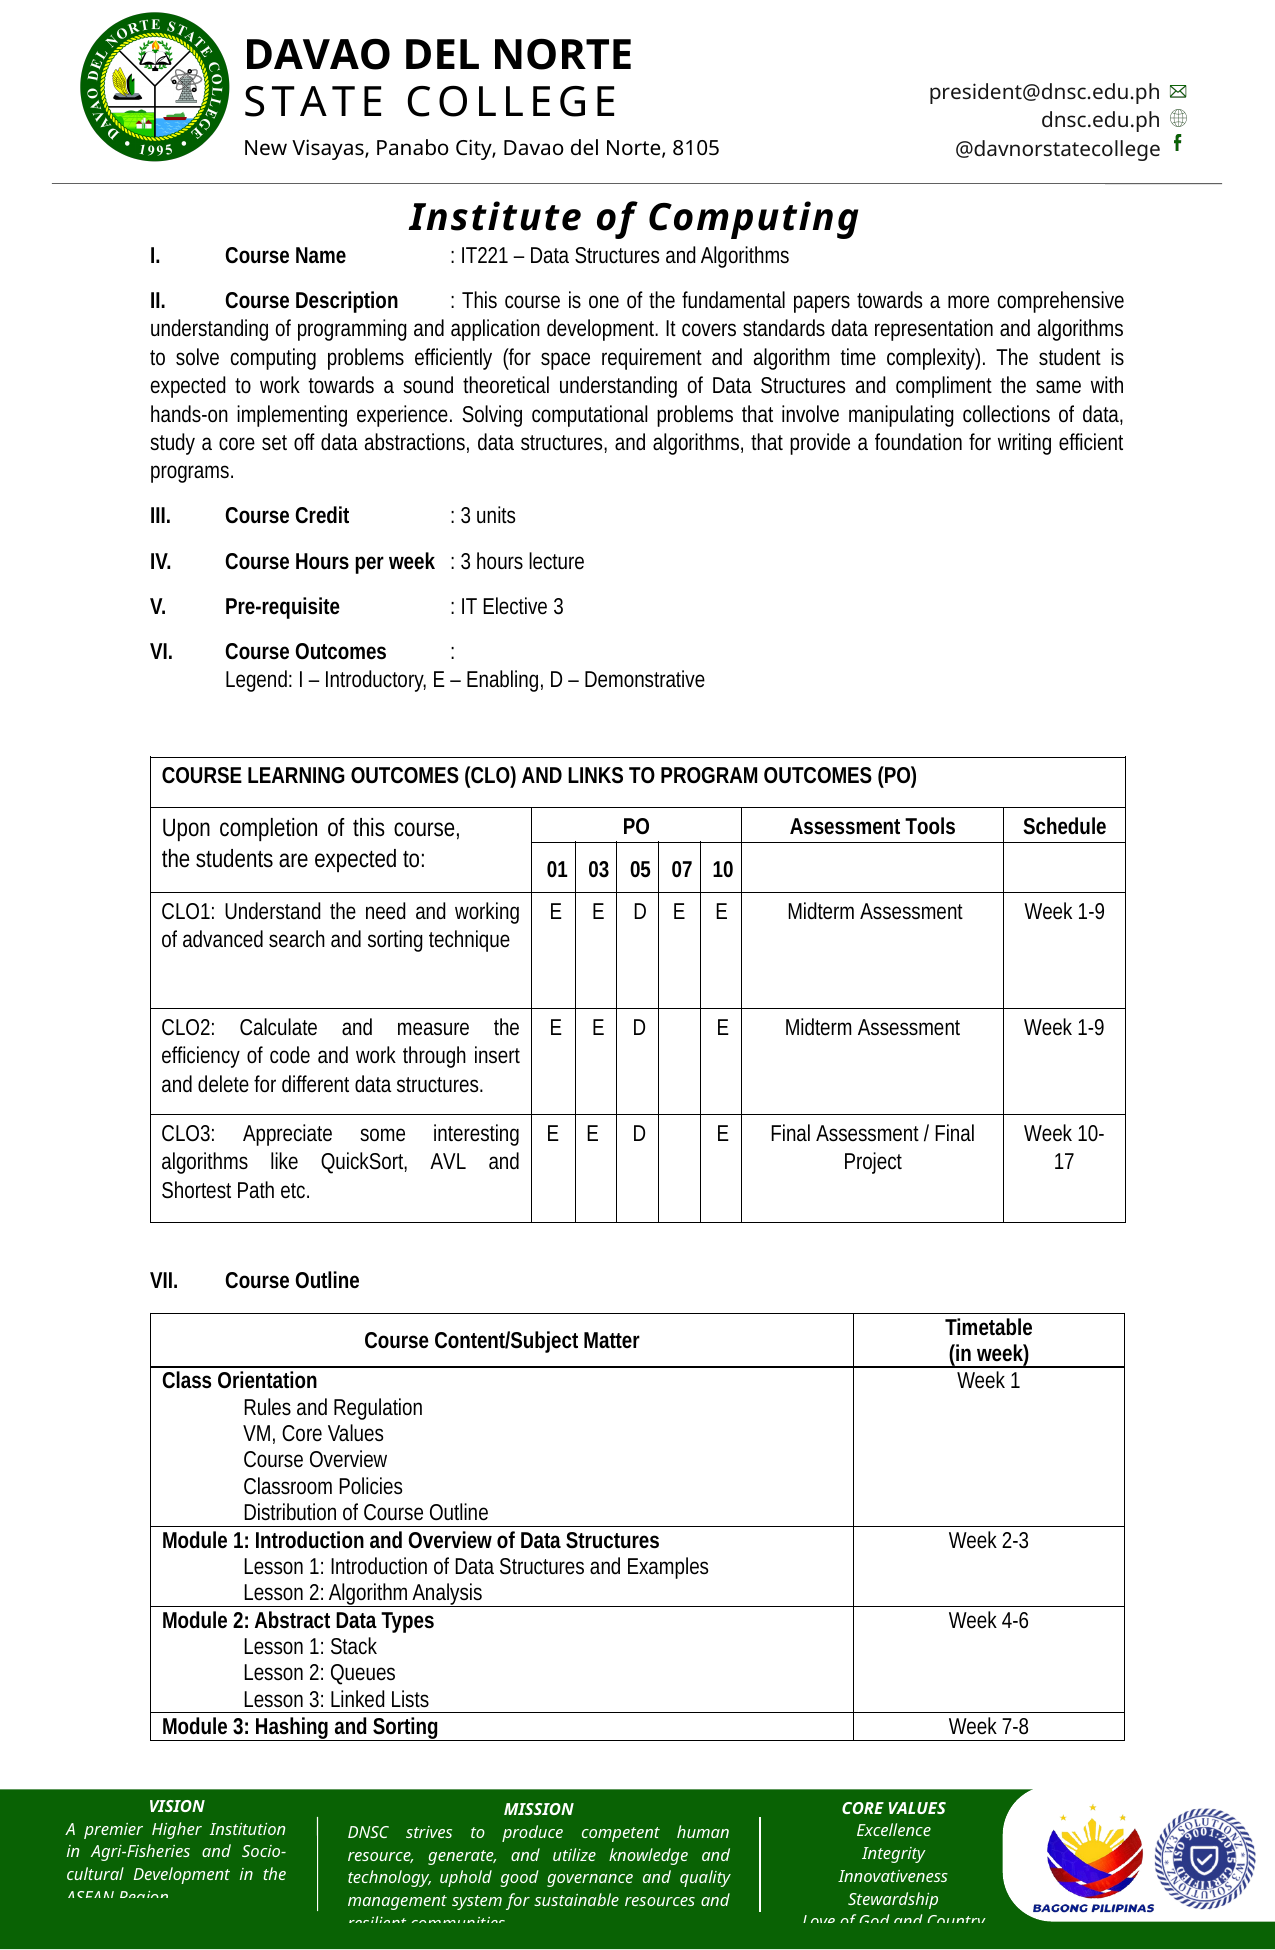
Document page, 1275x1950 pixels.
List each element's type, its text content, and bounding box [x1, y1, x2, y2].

text I. Course Name : IT221 – Data Structures and Algorithms [150, 242, 1125, 268]
table_cell Module 1: Introduction and Overview of Data Structures Lesson 1: Introduction of Data Structures and Examples Lesson 2: Algorithm Analysis [151, 1527, 853, 1606]
text VI. Course Outcomes : Legend: I – Introductory, E – Enabling, D – Demonstrative [150, 638, 1125, 693]
table_cell [1004, 843, 1125, 892]
table_header Course Content/Subject Matter [151, 1314, 853, 1366]
table_cell Assessment Tools [742, 808, 1003, 841]
picture [1018, 1790, 1258, 1926]
table_cell CLO2: Calculate and measure the efficiency of code and work through insert and delete for different data structures. [151, 1009, 531, 1114]
table_header [1004, 758, 1125, 807]
text IV. Course Hours per week : 3 hours lecture [150, 548, 1125, 574]
table_cell Week 4-6 [854, 1607, 1124, 1712]
table_cell 03 [576, 843, 616, 892]
table_cell E [576, 893, 616, 1008]
table_cell [659, 1009, 700, 1114]
table_cell E [659, 893, 700, 1008]
text VII. Course Outline [150, 1267, 1125, 1294]
table_cell Schedule [1004, 808, 1125, 841]
picture [1174, 134, 1182, 151]
table_cell [659, 1115, 700, 1222]
text V. Pre-requisite : IT Elective 3 [150, 593, 1125, 619]
table_cell Module 2: Abstract Data Types Lesson 1: Stack Lesson 2: Queues Lesson 3: Linked Lists [151, 1607, 853, 1712]
table_cell E [701, 1009, 741, 1114]
table_cell D [617, 1009, 658, 1114]
table_cell Week 2-3 [854, 1527, 1124, 1606]
table_cell CLO1: Understand the need and working of advanced search and sorting technique [151, 893, 531, 1008]
table_cell 01 [532, 843, 575, 892]
text II. Course Description : This course is one of the fundamental papers towards a more comprehensive understanding of programming and application development. It covers standards data representation and algorithms to solve computing problems efficiently (for space requirement and algorithm time complexity). The student is expected to work towards a sound theoretical understanding of Data Structures and compliment the same with hands-on implementing experience. Solving computational problems that involve manipulating collections of data, study a core set off data abstractions, data structures, and algorithms, that provide a foundation for writing efficient programs. [150, 287, 1125, 484]
picture [79, 11, 230, 162]
table_cell E [576, 1115, 616, 1222]
table_cell E [701, 1115, 741, 1222]
picture [1169, 85, 1187, 98]
table_cell E [532, 893, 575, 1008]
table_cell Midterm Assessment [742, 893, 1003, 1008]
table_cell Week 10-17 [1004, 1115, 1125, 1222]
table_header COURSE LEARNING OUTCOMES (CLO) AND LINKS TO PROGRAM OUTCOMES (PO) [151, 758, 1003, 807]
table_cell PO [532, 808, 741, 841]
table_cell D [617, 893, 658, 1008]
table_cell Class Orientation Rules and Regulation VM, Core Values Course Overview Classroom Policies Distribution of Course Outline [151, 1368, 853, 1526]
table_cell D [617, 1115, 658, 1222]
text III. Course Credit : 3 units [150, 502, 1125, 529]
table_cell E [532, 1115, 575, 1222]
table_cell 05 [617, 843, 658, 892]
table_cell 10 [701, 843, 741, 892]
table_cell E [532, 1009, 575, 1114]
table_cell Week 1-9 [1004, 893, 1125, 1008]
table_cell Module 3: Hashing and Sorting Lesson 1: Hashing Lesson 2: Sorting [151, 1713, 853, 1739]
table_cell 07 [659, 843, 700, 892]
table_cell Week 1-9 [1004, 1009, 1125, 1114]
table_cell Upon completion of this course, the students are expected to: [151, 808, 531, 892]
table_cell CLO3: Appreciate some interesting algorithms like QuickSort, AVL and Shortest Path etc. [151, 1115, 531, 1222]
table_cell Week 7-8 [854, 1713, 1124, 1739]
table_cell Week 1 [854, 1368, 1124, 1526]
table_cell Final Assessment / Final Project [742, 1115, 1003, 1222]
table_cell E [701, 893, 741, 1008]
table_header Timetable (in week) [854, 1314, 1124, 1366]
picture [1170, 109, 1187, 127]
table_cell Midterm Assessment [742, 1009, 1003, 1114]
table_cell E [576, 1009, 616, 1114]
table_cell [742, 843, 1003, 892]
